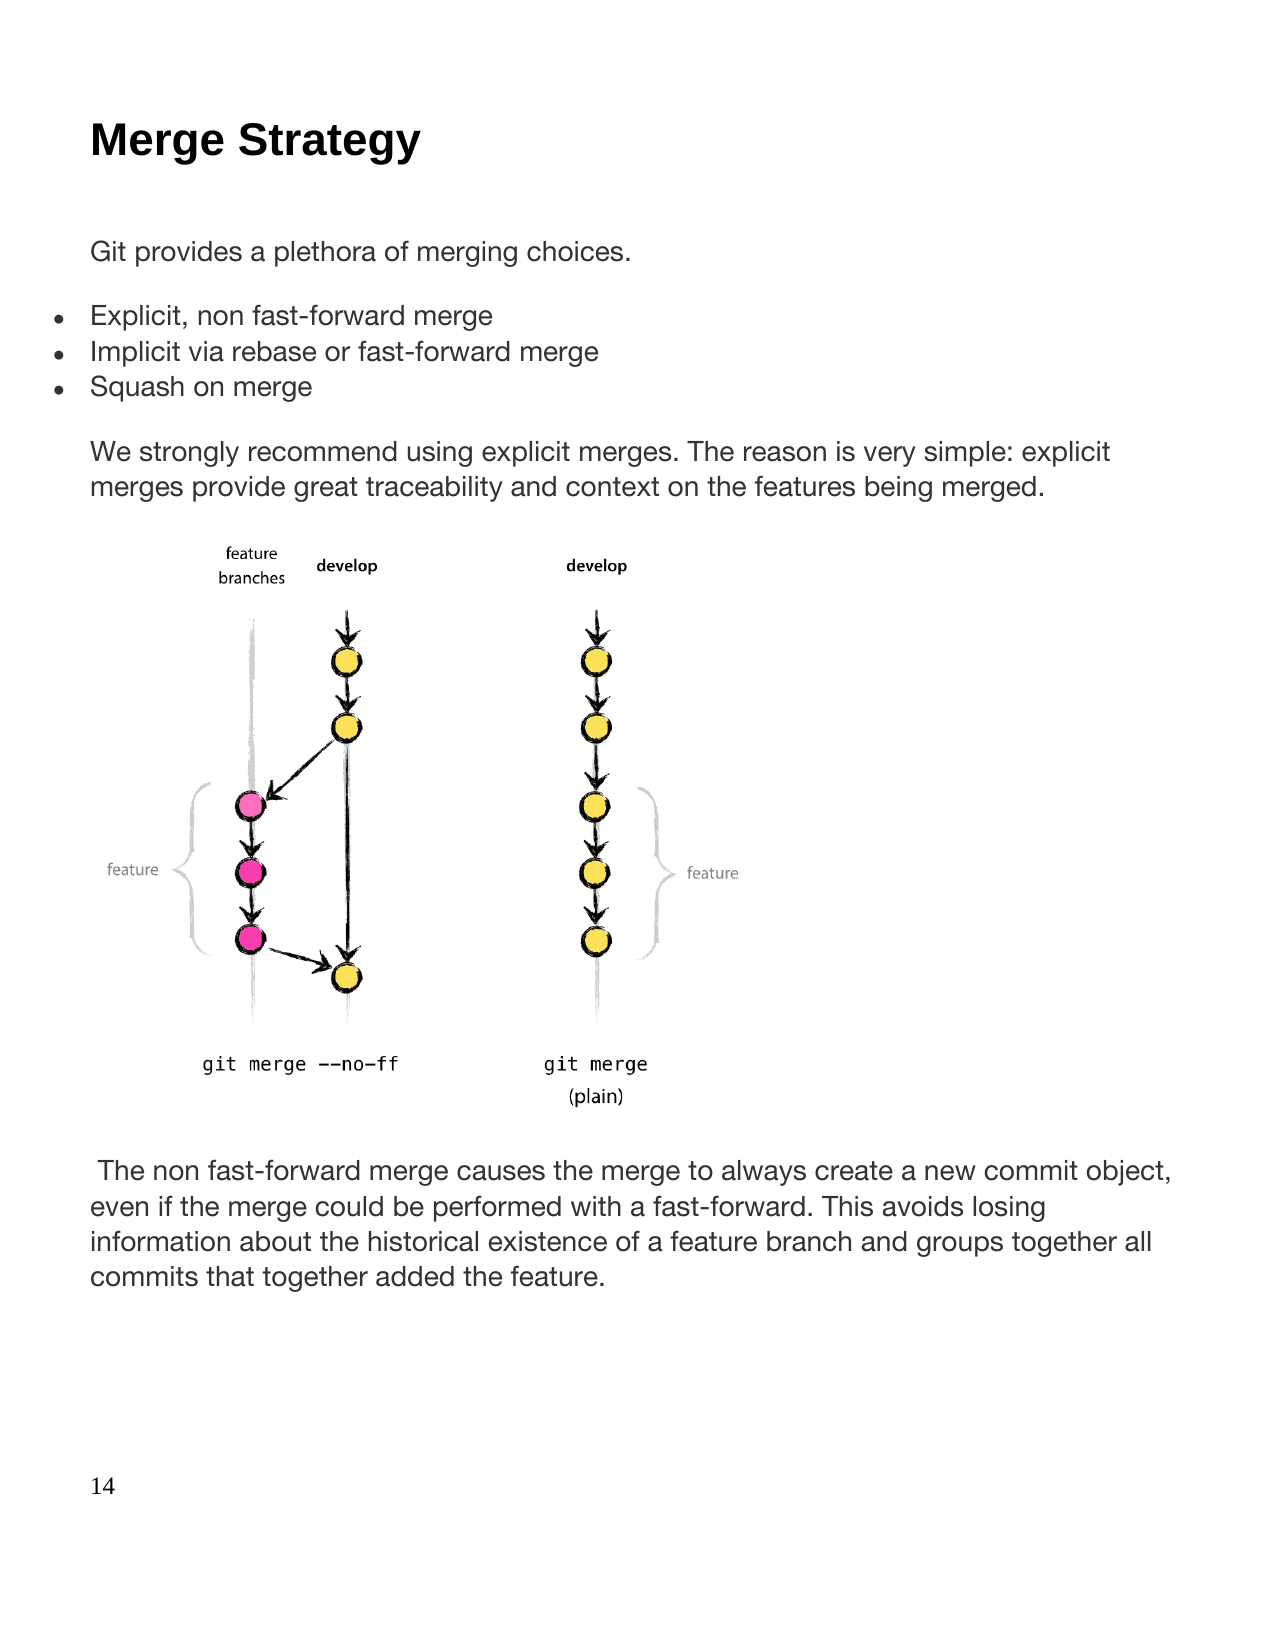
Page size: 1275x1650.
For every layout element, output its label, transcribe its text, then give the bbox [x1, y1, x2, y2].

text We strongly recommend using explicit merges. The reason is very simple: explicit merges provide great traceability and context on the features being merged. [90, 433, 1185, 504]
list Squash on merge [52, 369, 1185, 404]
text Merge Strategy [90, 112, 1185, 165]
list Implicit via rebase or fast-forward merge [52, 333, 1185, 369]
picture [90, 533, 758, 1124]
text The non fast-forward merge causes the merge to always create a new commit object, even if the merge could be performed with a fast-forward. This avoids losing information about the historical existence of a feature branch and groups together all commits that together added the feature. [90, 1153, 1185, 1295]
list Explicit, non fast-forward merge [52, 298, 1185, 333]
text Git provides a plethora of merging choices. [90, 233, 1185, 269]
